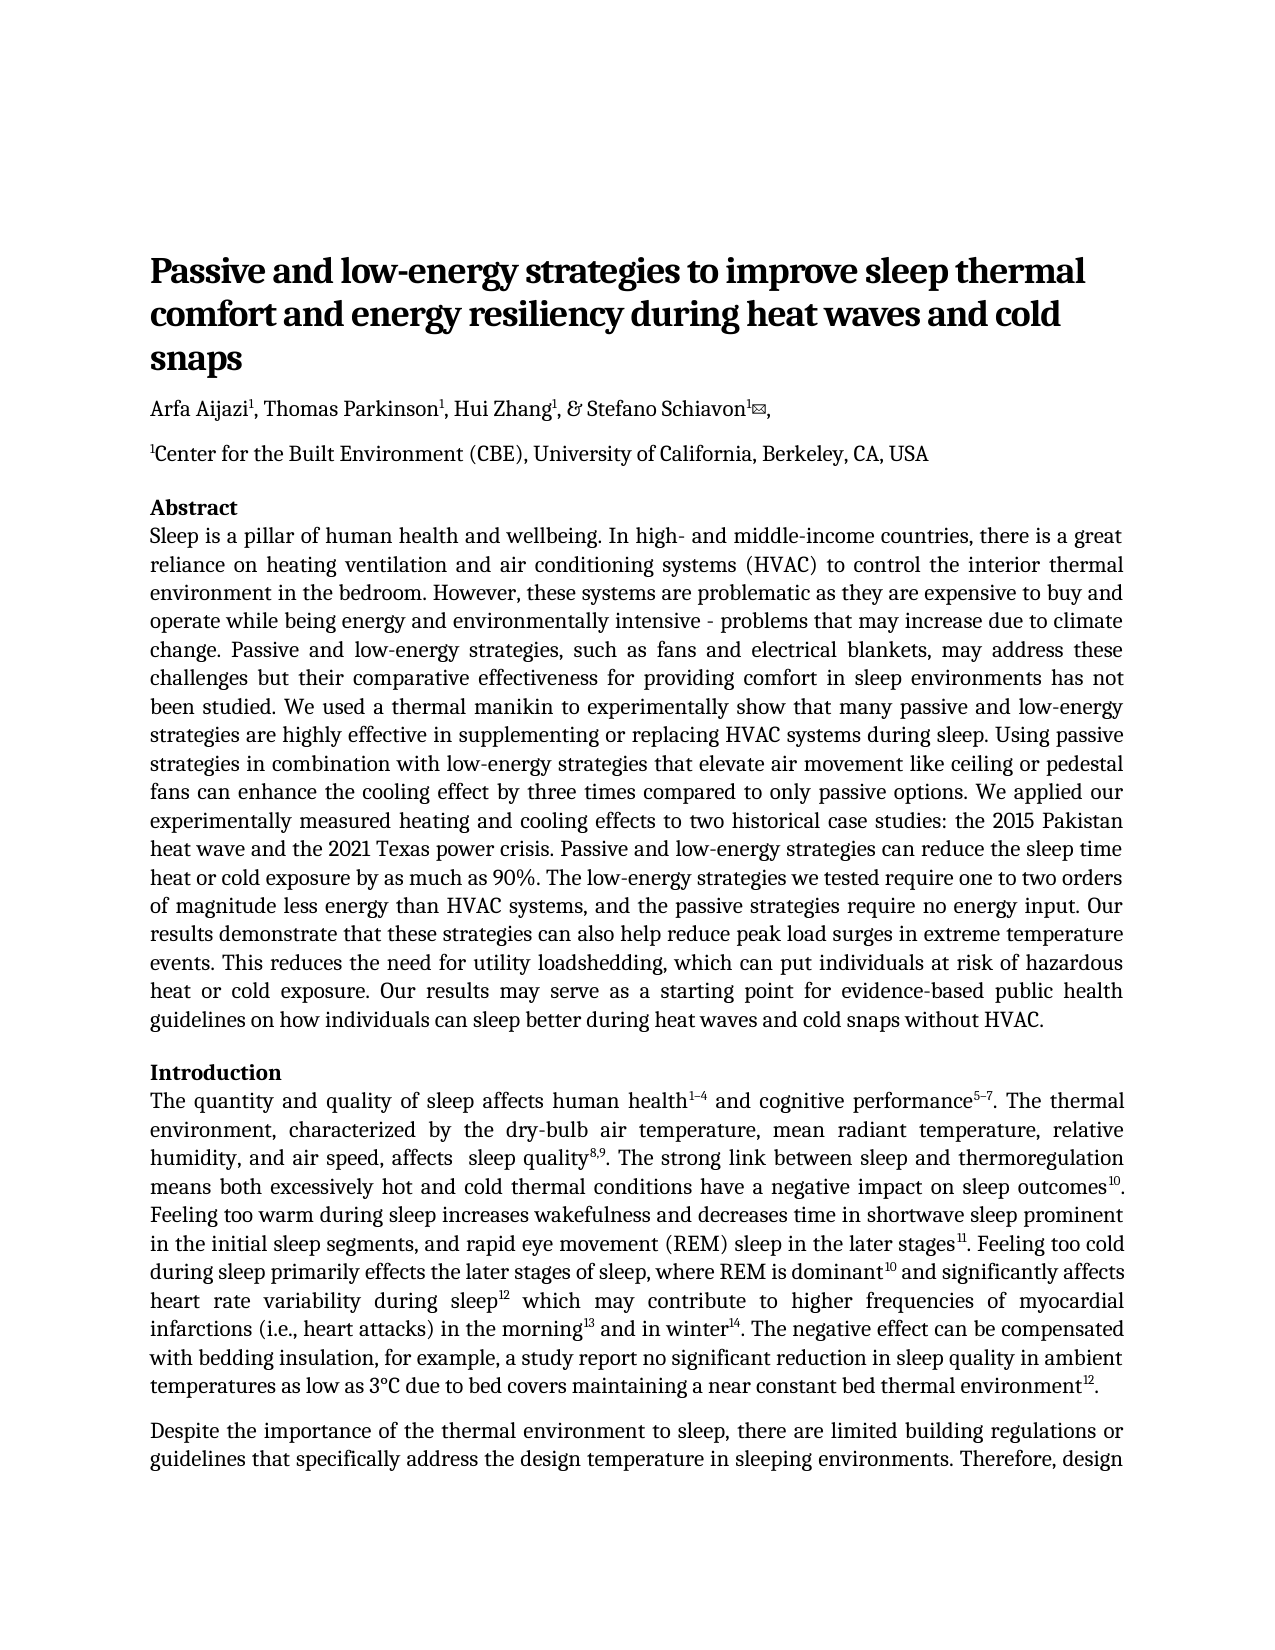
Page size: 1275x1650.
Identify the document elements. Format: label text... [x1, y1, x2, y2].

text The quantity and quality of sleep affects human health1–4 and cognitive performance5–7. The thermal environment, characterized by the dry-bulb air temperature, mean radiant temperature, relative humidity, and air speed, affects sleep quality8,9. The strong link between sleep and thermoregulation means both excessively hot and cold thermal conditions have a negative impact on sleep outcomes10. Feeling too warm during sleep increases wakefulness and decreases time in shortwave sleep prominent in the initial sleep segments, and rapid eye movement (REM) sleep in the later stages11. Feeling too cold during sleep primarily effects the later stages of sleep, where REM is dominant10 and significantly affects heart rate variability during sleep12 which may contribute to higher frequencies of myocardial infarctions (i.e., heart attacks) in the morning13 and in winter14. The negative effect can be compensated with bedding insulation, for example, a study report no significant reduction in sleep quality in ambient temperatures as low as 3°C due to bed covers maintaining a near constant bed thermal environment12. [150, 1088, 1125, 1399]
text 1Center for the Built Environment (CBE), University of California, Berkeley, CA, USA [150, 441, 1125, 467]
text Sleep is a pillar of human health and wellbeing. In high- and middle-income countries, there is a great reliance on heating ventilation and air conditioning systems (HVAC) to control the interior thermal environment in the bedroom. However, these systems are problematic as they are expensive to buy and operate while being energy and environmentally intensive - problems that may increase due to climate change. Passive and low-energy strategies, such as fans and electrical blankets, may address these challenges but their comparative effectiveness for providing comfort in sleep environments has not been studied. We used a thermal manikin to experimentally show that many passive and low-energy strategies are highly effective in supplementing or replacing HVAC systems during sleep. Using passive strategies in combination with low-energy strategies that elevate air movement like ceiling or pedestal fans can enhance the cooling effect by three times compared to only passive options. We applied our experimentally measured heating and cooling effects to two historical case studies: the 2015 Pakistan heat wave and the 2021 Texas power crisis. Passive and low-energy strategies can reduce the sleep time heat or cold exposure by as much as 90%. The low-energy strategies we tested require one to two orders of magnitude less energy than HVAC systems, and the passive strategies require no energy input. Our results demonstrate that these strategies can also help reduce peak load surges in extreme temperature events. This reduces the need for utility loadshedding, which can put individuals at risk of hazardous heat or cold exposure. Our results may serve as a starting point for evidence-based public health guidelines on how individuals can sleep better during heat waves and cold snaps without HVAC. [150, 523, 1125, 1033]
text Arfa Aijazi1, Thomas Parkinson1, Hui Zhang1, & Stefano Schiavon1, [150, 396, 1125, 422]
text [150, 1418, 1125, 1473]
subtitle Introduction [150, 1060, 1125, 1086]
picture [751, 401, 767, 417]
subtitle Abstract [150, 494, 1125, 521]
title Passive and low-energy strategies to improve sleep thermal comfort and energy resiliency during heat waves and cold snaps [150, 250, 1125, 379]
